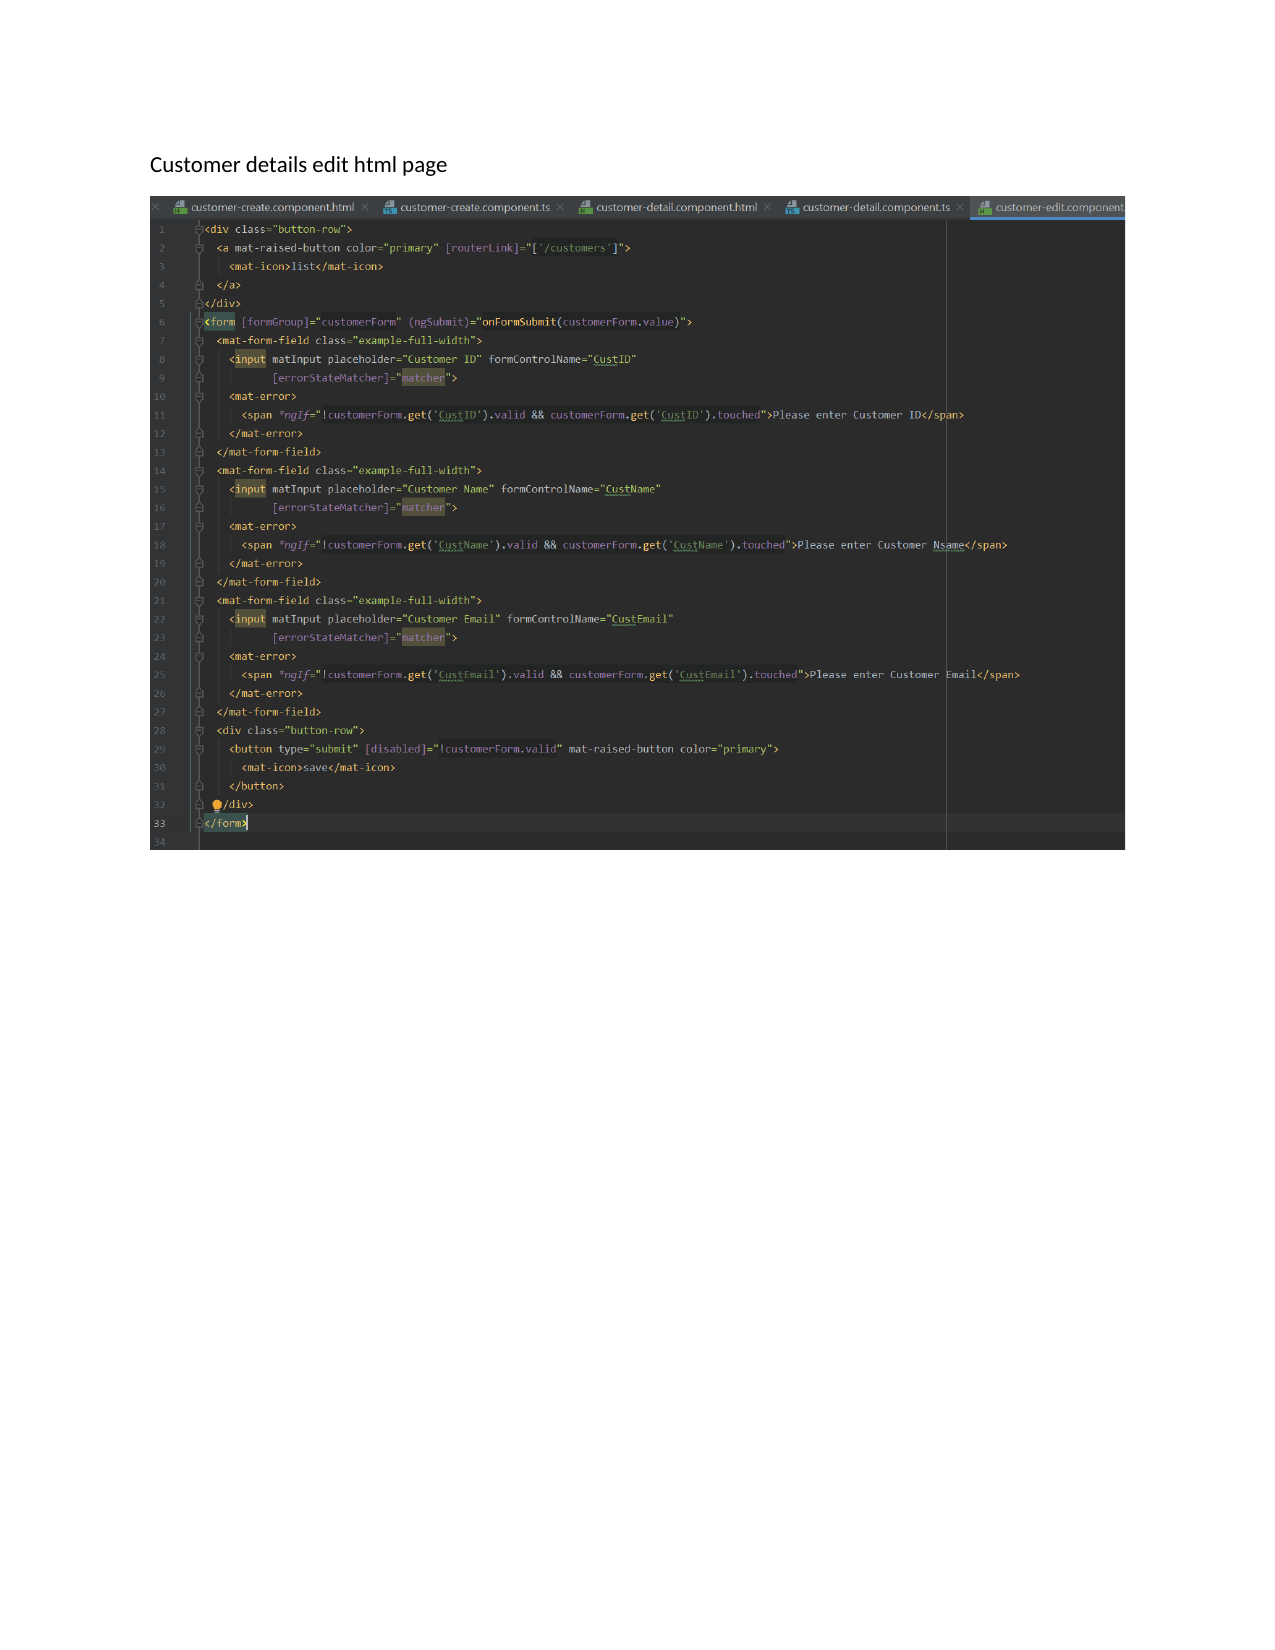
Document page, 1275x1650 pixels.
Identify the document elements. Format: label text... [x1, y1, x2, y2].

picture [150, 196, 1125, 850]
text Customer details edit html page [150, 150, 1125, 178]
